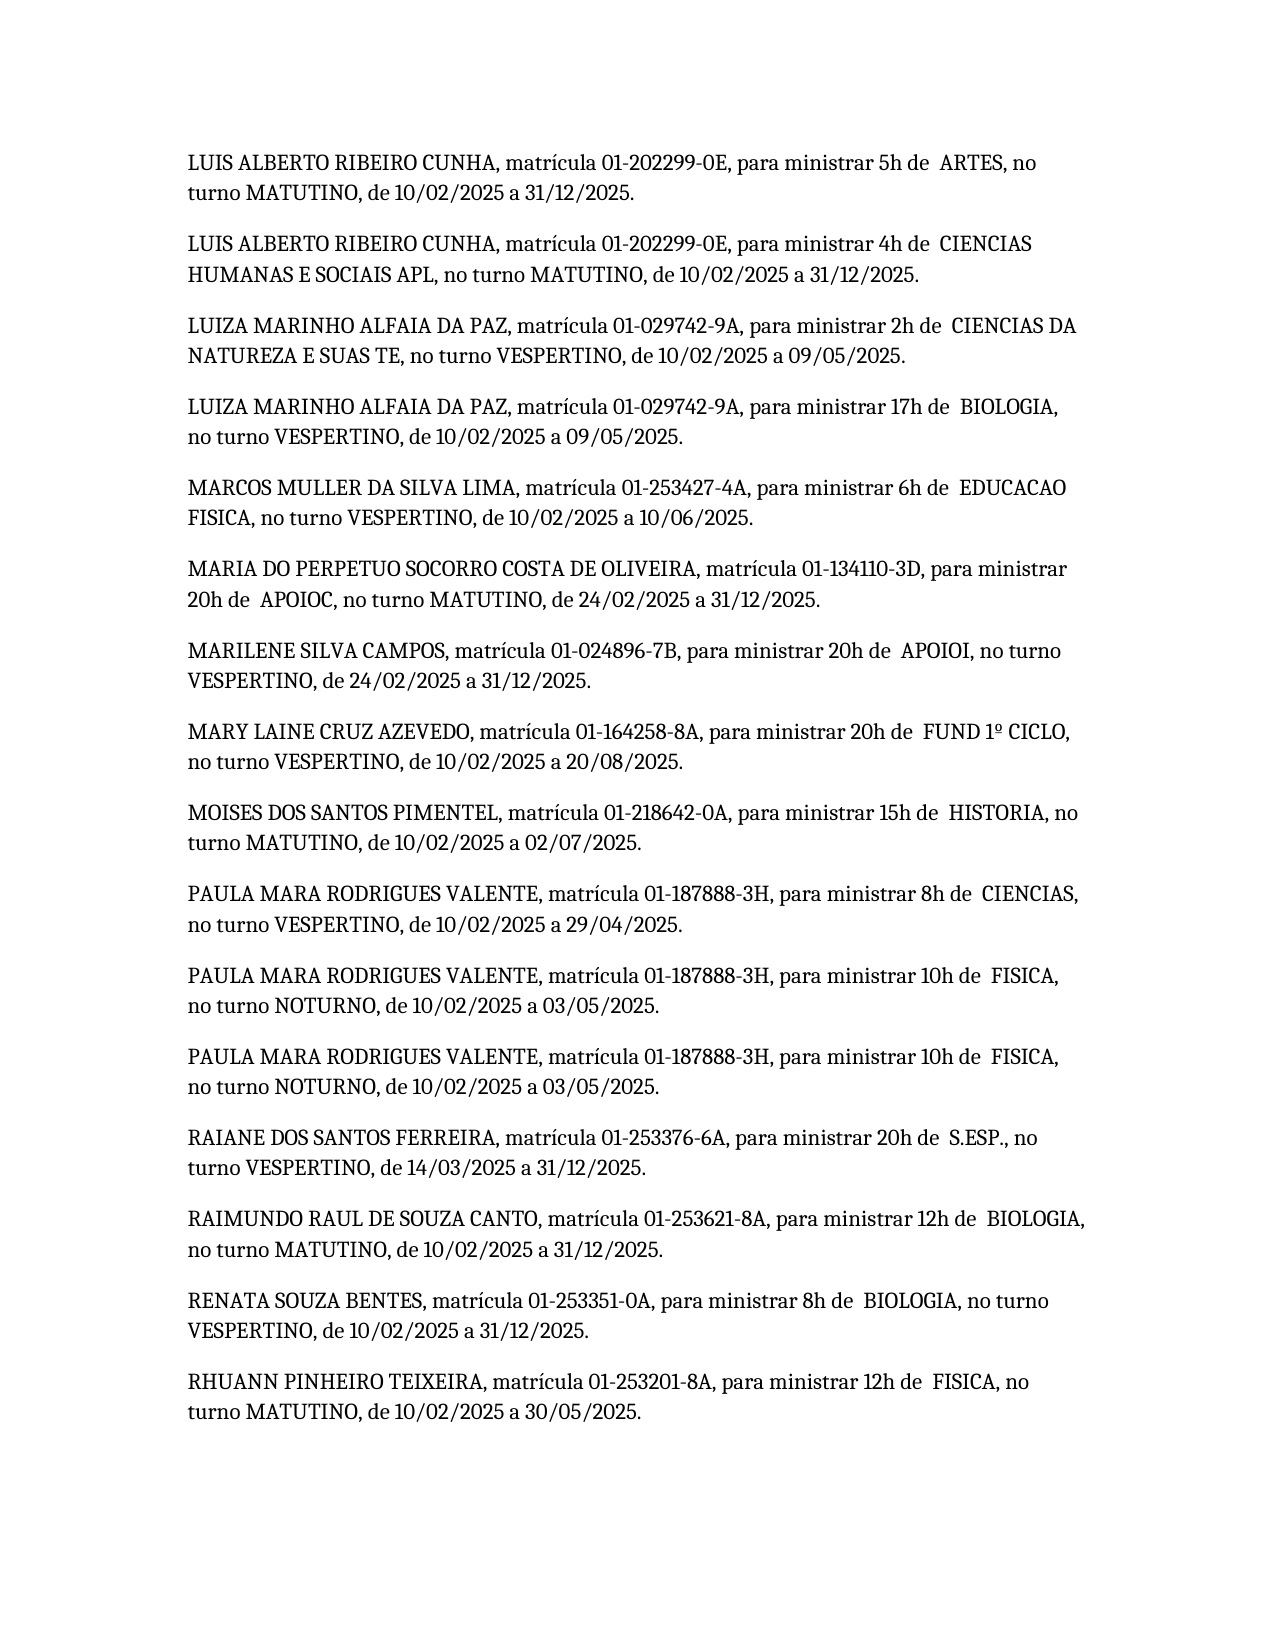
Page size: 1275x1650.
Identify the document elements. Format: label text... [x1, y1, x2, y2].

text RAIMUNDO RAUL DE SOUZA CANTO, matrícula 01-253621-8A, para ministrar 12h de BIOLOGIA, no turno MATUTINO, de 10/02/2025 a 31/12/2025. [187, 1206, 1087, 1263]
text LUIZA MARINHO ALFAIA DA PAZ, matrícula 01-029742-9A, para ministrar 17h de BIOLOGIA, no turno VESPERTINO, de 10/02/2025 a 09/05/2025. [187, 394, 1087, 450]
text PAULA MARA RODRIGUES VALENTE, matrícula 01-187888-3H, para ministrar 10h de FISICA, no turno NOTURNO, de 10/02/2025 a 03/05/2025. [187, 962, 1087, 1019]
text MARILENE SILVA CAMPOS, matrícula 01-024896-7B, para ministrar 20h de APOIOI, no turno VESPERTINO, de 24/02/2025 a 31/12/2025. [187, 637, 1087, 694]
text PAULA MARA RODRIGUES VALENTE, matrícula 01-187888-3H, para ministrar 8h de CIENCIAS, no turno VESPERTINO, de 10/02/2025 a 29/04/2025. [187, 881, 1087, 938]
text LUIZA MARINHO ALFAIA DA PAZ, matrícula 01-029742-9A, para ministrar 2h de CIENCIAS DA NATUREZA E SUAS TE, no turno VESPERTINO, de 10/02/2025 a 09/05/2025. [187, 312, 1087, 369]
text LUIS ALBERTO RIBEIRO CUNHA, matrícula 01-202299-0E, para ministrar 4h de CIENCIAS HUMANAS E SOCIAIS APL, no turno MATUTINO, de 10/02/2025 a 31/12/2025. [187, 231, 1087, 288]
text LUIS ALBERTO RIBEIRO CUNHA, matrícula 01-202299-0E, para ministrar 5h de ARTES, no turno MATUTINO, de 10/02/2025 a 31/12/2025. [187, 150, 1087, 207]
text RAIANE DOS SANTOS FERREIRA, matrícula 01-253376-6A, para ministrar 20h de S.ESP., no turno VESPERTINO, de 14/03/2025 a 31/12/2025. [187, 1125, 1087, 1182]
text MARY LAINE CRUZ AZEVEDO, matrícula 01-164258-8A, para ministrar 20h de FUND 1º CICLO, no turno VESPERTINO, de 10/02/2025 a 20/08/2025. [187, 719, 1087, 775]
text RENATA SOUZA BENTES, matrícula 01-253351-0A, para ministrar 8h de BIOLOGIA, no turno VESPERTINO, de 10/02/2025 a 31/12/2025. [187, 1287, 1087, 1344]
text MARIA DO PERPETUO SOCORRO COSTA DE OLIVEIRA, matrícula 01-134110-3D, para ministrar 20h de APOIOC, no turno MATUTINO, de 24/02/2025 a 31/12/2025. [187, 556, 1087, 613]
text MOISES DOS SANTOS PIMENTEL, matrícula 01-218642-0A, para ministrar 15h de HISTORIA, no turno MATUTINO, de 10/02/2025 a 02/07/2025. [187, 800, 1087, 857]
text MARCOS MULLER DA SILVA LIMA, matrícula 01-253427-4A, para ministrar 6h de EDUCACAO FISICA, no turno VESPERTINO, de 10/02/2025 a 10/06/2025. [187, 475, 1087, 532]
text PAULA MARA RODRIGUES VALENTE, matrícula 01-187888-3H, para ministrar 10h de FISICA, no turno NOTURNO, de 10/02/2025 a 03/05/2025. [187, 1044, 1087, 1100]
text RHUANN PINHEIRO TEIXEIRA, matrícula 01-253201-8A, para ministrar 12h de FISICA, no turno MATUTINO, de 10/02/2025 a 30/05/2025. [187, 1369, 1087, 1425]
